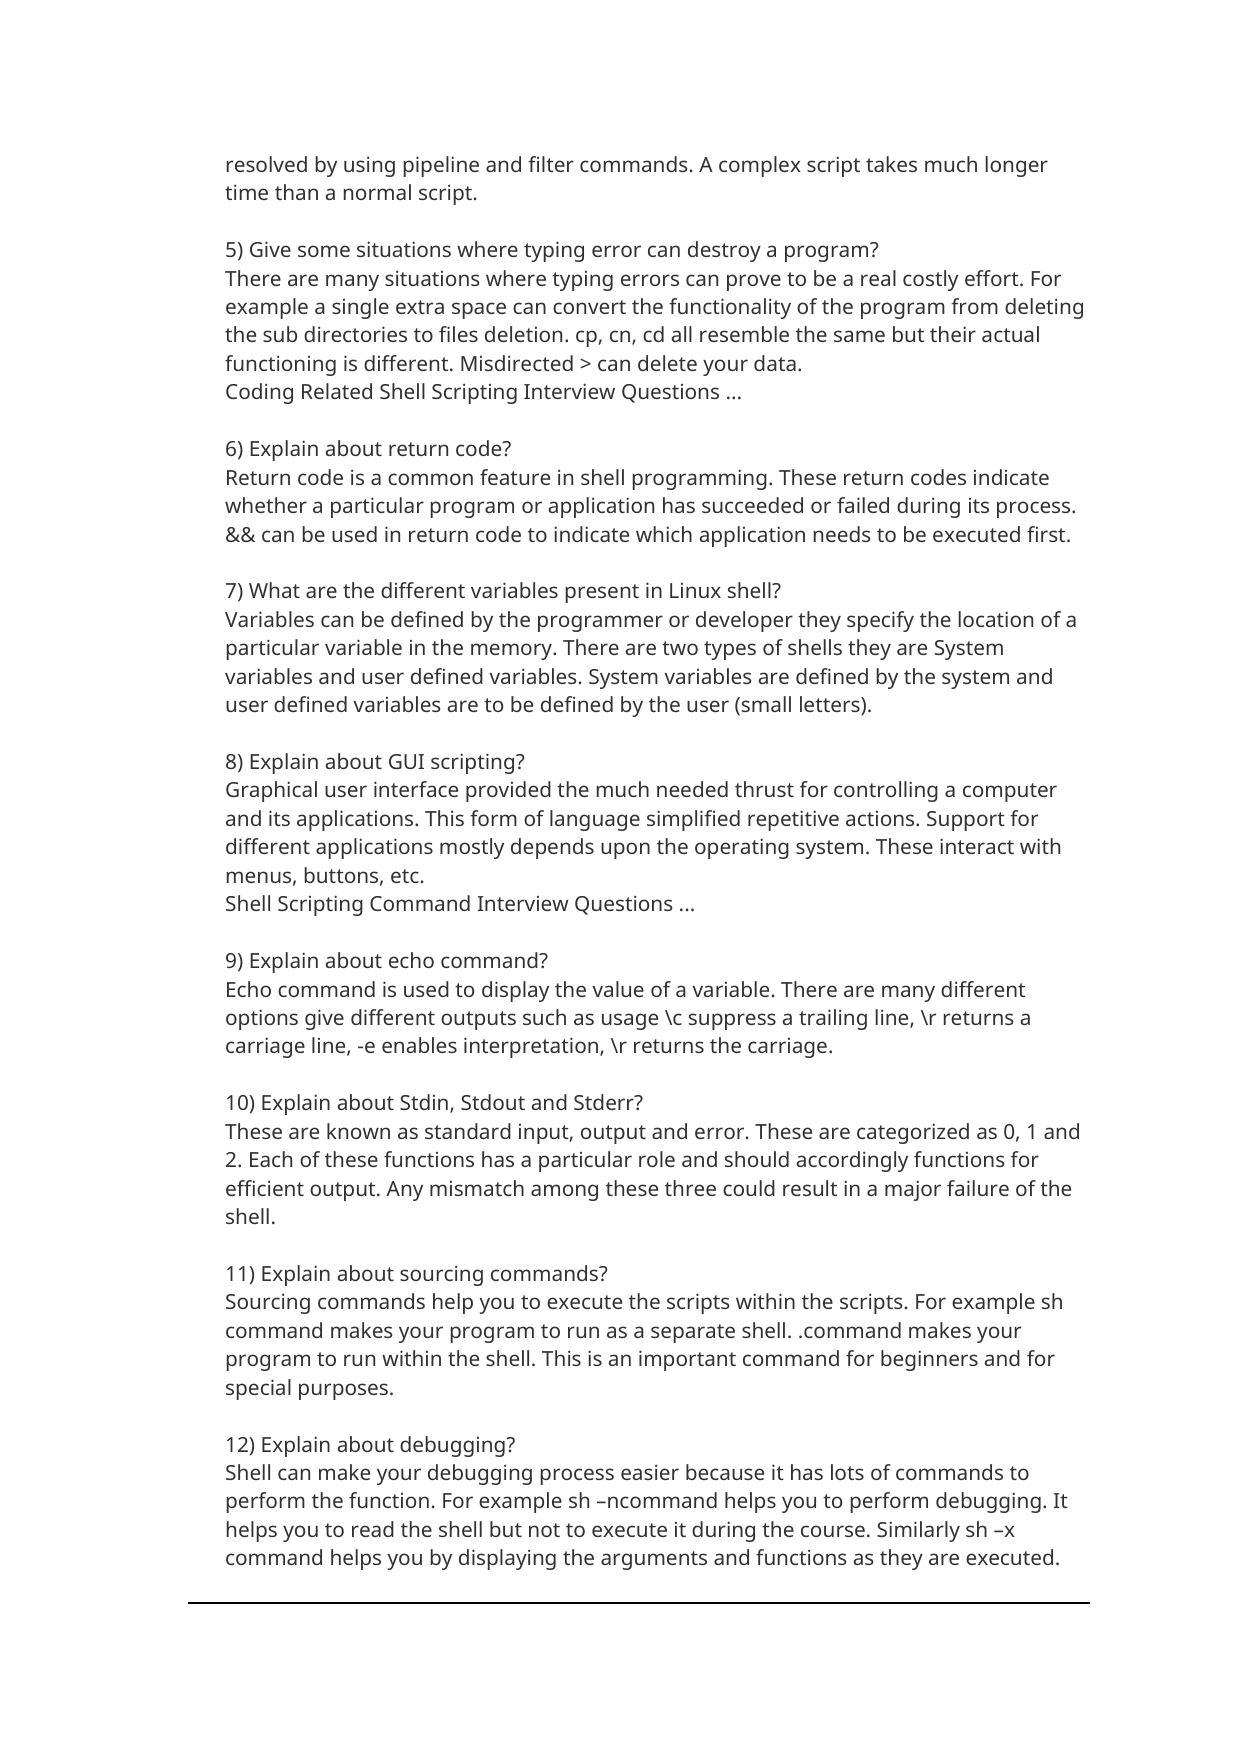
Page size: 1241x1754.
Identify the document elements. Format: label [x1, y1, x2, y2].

list [187, 150, 1090, 1604]
